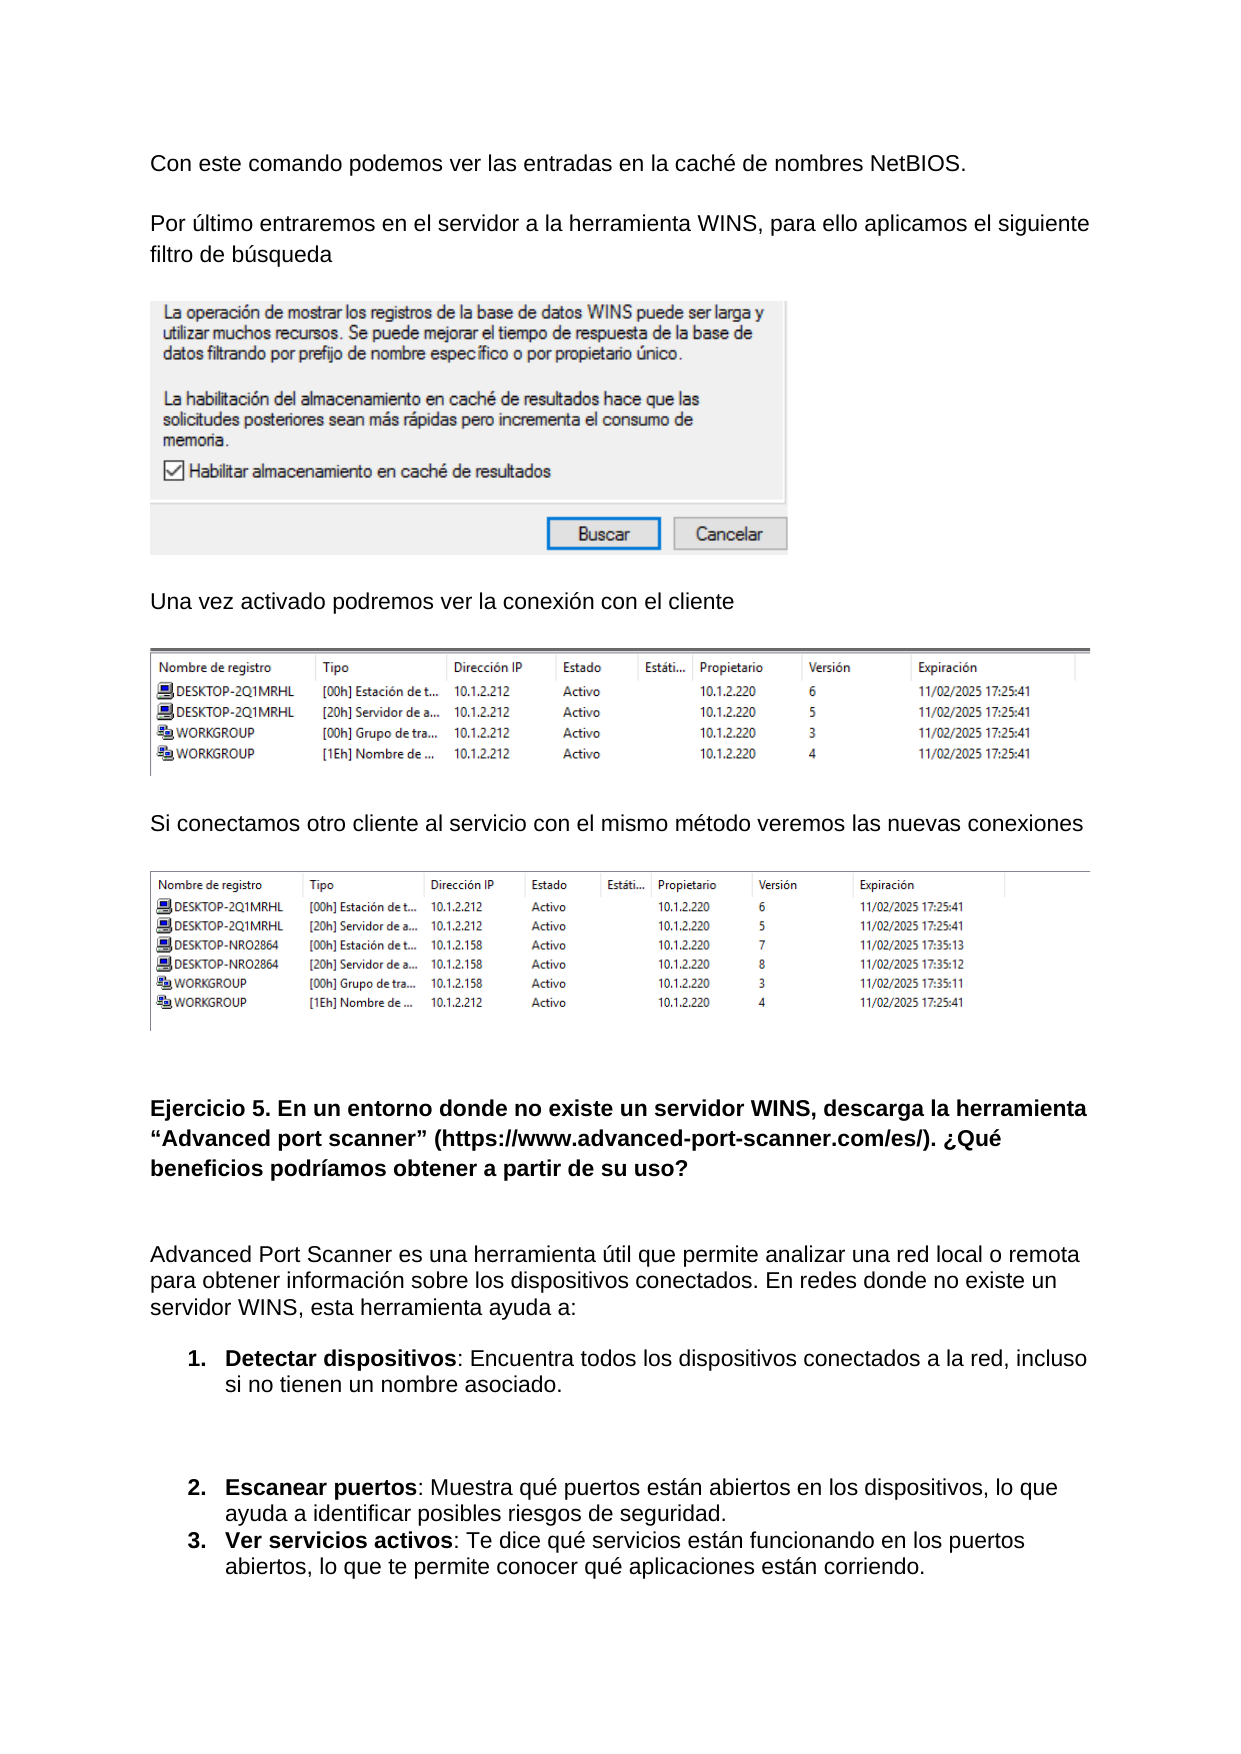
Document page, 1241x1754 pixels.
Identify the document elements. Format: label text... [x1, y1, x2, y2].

text Si conectamos otro cliente al servicio con el mismo método veremos las nuevas conexiones [150, 810, 1090, 836]
text Por último entraremos en el servidor a la herramienta WINS, para ello aplicamos el siguiente filtro de búsqueda [150, 210, 1090, 267]
text Ejercicio 5. En un entorno donde no existe un servidor WINS, descarga la herramienta “Advanced port scanner” (https://www.advanced-port-scanner.com/es/). ¿Qué beneficios podríamos obtener a partir de su uso? [150, 1095, 1090, 1182]
text Con este comando podemos ver las entradas en la caché de nombres NetBIOS. [150, 150, 1090, 176]
picture [150, 870, 1091, 1031]
list Escanear puertos: Muestra qué puertos están abiertos en los dispositivos, lo que ayuda a identificar posibles riesgos de seguridad. [187, 1474, 1090, 1527]
picture [150, 301, 788, 555]
text Advanced Port Scanner es una herramienta útil que permite analizar una red local o remota para obtener información sobre los dispositivos conectados. En redes donde no existe un servidor WINS, esta herramienta ayuda a: [150, 1241, 1090, 1320]
list Detectar dispositivos: Encuentra todos los dispositivos conectados a la red, incluso si no tienen un nombre asociado. [187, 1345, 1090, 1397]
picture [150, 648, 1091, 776]
text Una vez activado podremos ver la conexión con el cliente [150, 588, 1090, 614]
list Ver servicios activos: Te dice qué servicios están funcionando en los puertos abiertos, lo que te permite conocer qué aplicaciones están corriendo. [187, 1527, 1090, 1579]
